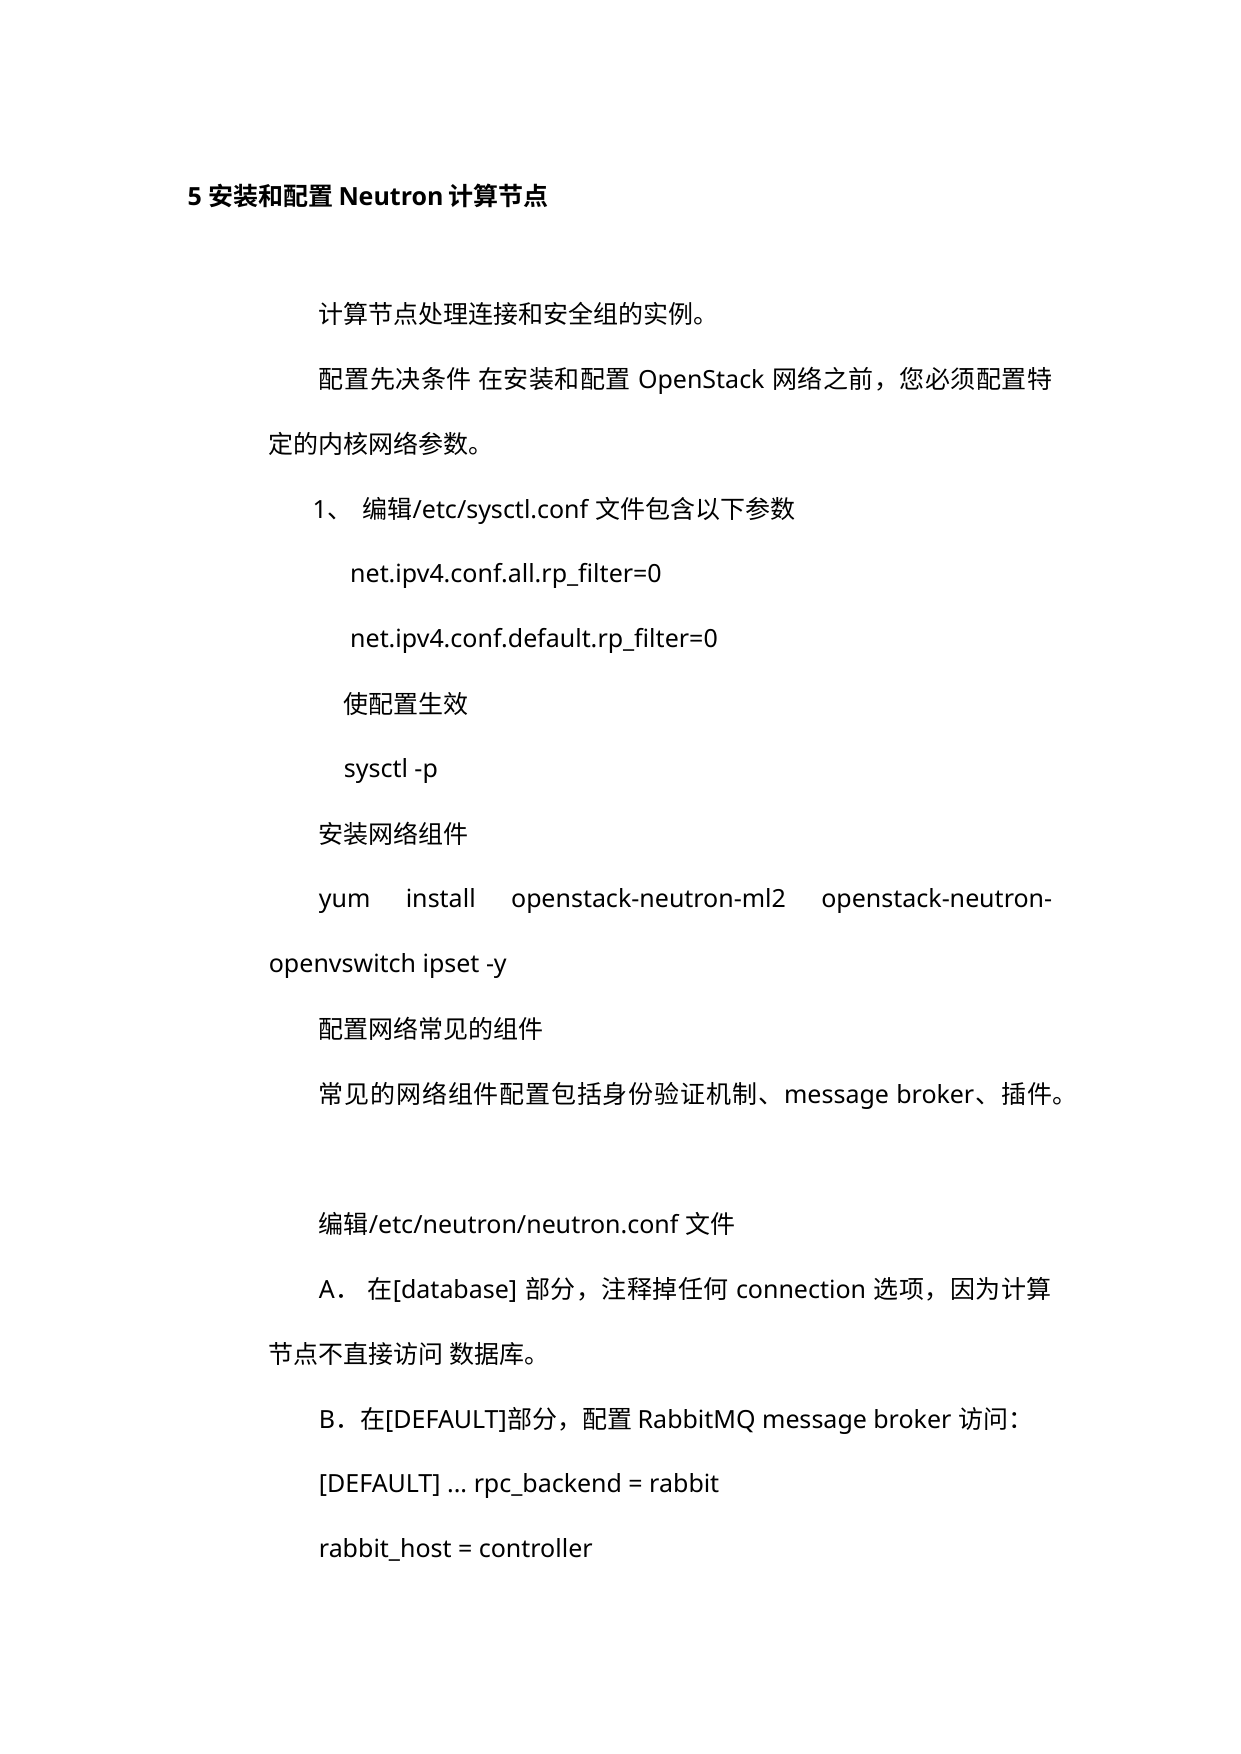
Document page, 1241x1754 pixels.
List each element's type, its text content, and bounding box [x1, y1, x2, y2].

list B．在[DEFAULT]部分，配置 RabbitMQ message broker 访问： [269, 1386, 1053, 1451]
list 配置网络常见的组件 [269, 996, 1053, 1061]
list 常见的网络组件配置包括身份验证机制、message broker、插件。 [269, 1061, 1053, 1191]
list [DEFAULT] ... rpc_backend = rabbit [269, 1451, 1053, 1516]
list 编辑/etc/neutron/neutron.conf 文件 [269, 1191, 1053, 1256]
list yum install openstack-neutron-ml2 openstack-neutron-openvswitch ipset -y [269, 866, 1053, 996]
list net.ipv4.conf.default.rp_filter=0 [350, 606, 1053, 671]
list sysctl -p [269, 736, 1053, 801]
list net.ipv4.conf.all.rp_filter=0 [350, 541, 1053, 606]
list A． 在[database] 部分，注释掉任何 connection 选项，因为计算节点不直接访问 数据库。 [269, 1256, 1053, 1386]
subtitle 5 安装和配置Neutron计算节点 [187, 162, 1053, 227]
list 编辑/etc/sysctl.conf 文件包含以下参数 [312, 476, 1053, 541]
list 安装网络组件 [269, 801, 1053, 866]
list rabbit_host = controller [269, 1516, 1053, 1581]
list 使配置生效 [269, 671, 1053, 736]
list 计算节点处理连接和安全组的实例。 [269, 281, 1053, 346]
list 配置先决条件 在安装和配置 OpenStack 网络之前，您必须配置特定的内核网络参数。 [269, 346, 1053, 476]
